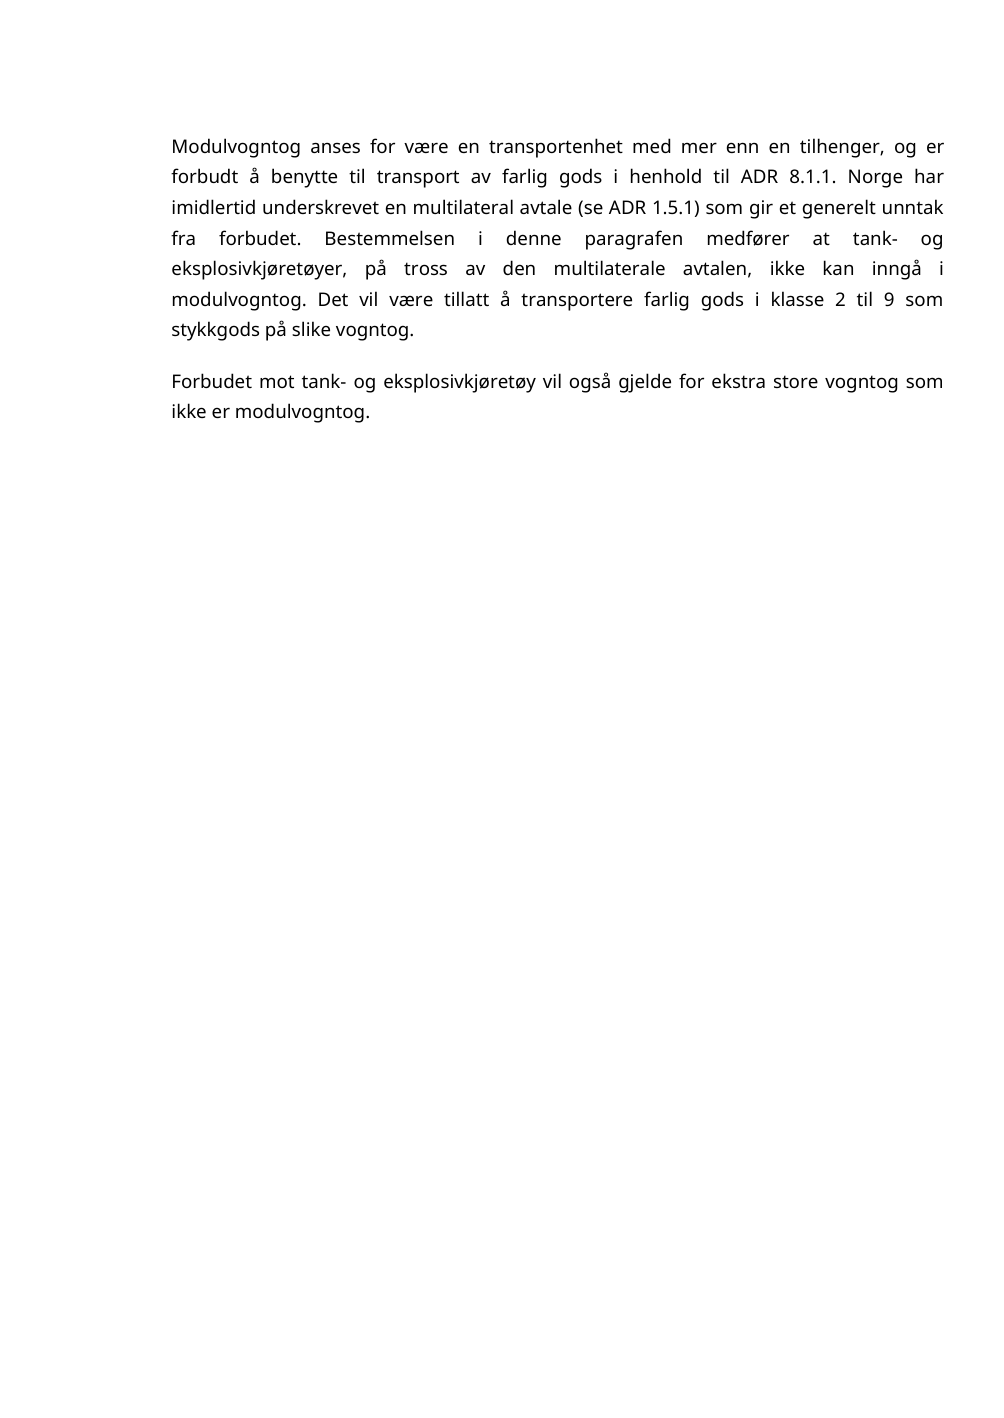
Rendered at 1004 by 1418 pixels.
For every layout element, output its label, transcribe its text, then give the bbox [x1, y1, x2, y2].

text Forbudet mot tank- og eksplosivkjøretøy vil også gjelde for ekstra store vogntog som ikke er modulvogntog. [171, 368, 945, 424]
text Modulvogntog anses for være en transportenhet med mer enn en tilhenger, og er forbudt å benytte til transport av farlig gods i henhold til ADR 8.1.1. Norge har imidlertid underskrevet en multilateral avtale (se ADR 1.5.1) som gir et generelt unntak fra forbudet. Bestemmelsen i denne paragrafen medfører at tank- og eksplosivkjøretøyer, på tross av den multilaterale avtalen, ikke kan inngå i modulvogntog. Det vil være tillatt å transportere farlig gods i klasse 2 til 9 som stykkgods på slike vogntog. [171, 133, 945, 342]
